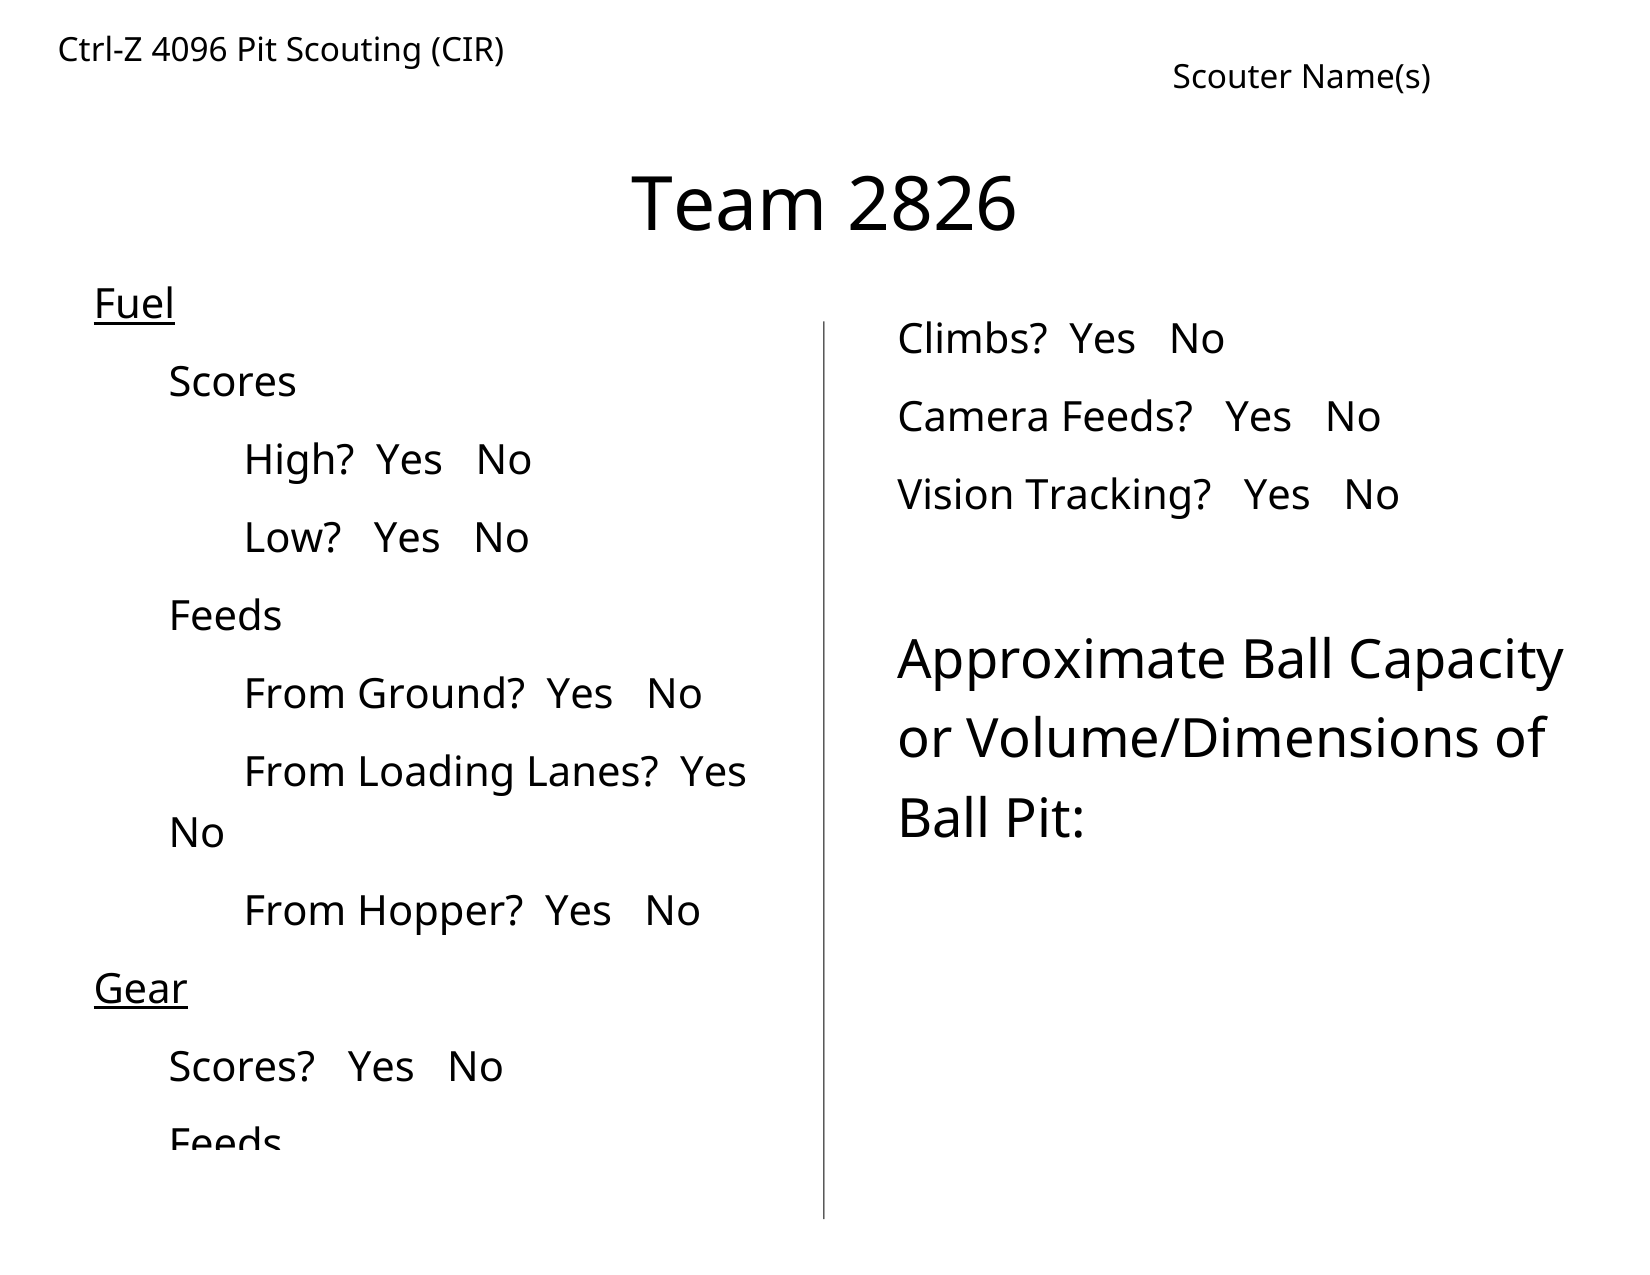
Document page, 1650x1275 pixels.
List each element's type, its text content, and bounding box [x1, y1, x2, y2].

text Team 2826 [150, 150, 1500, 252]
